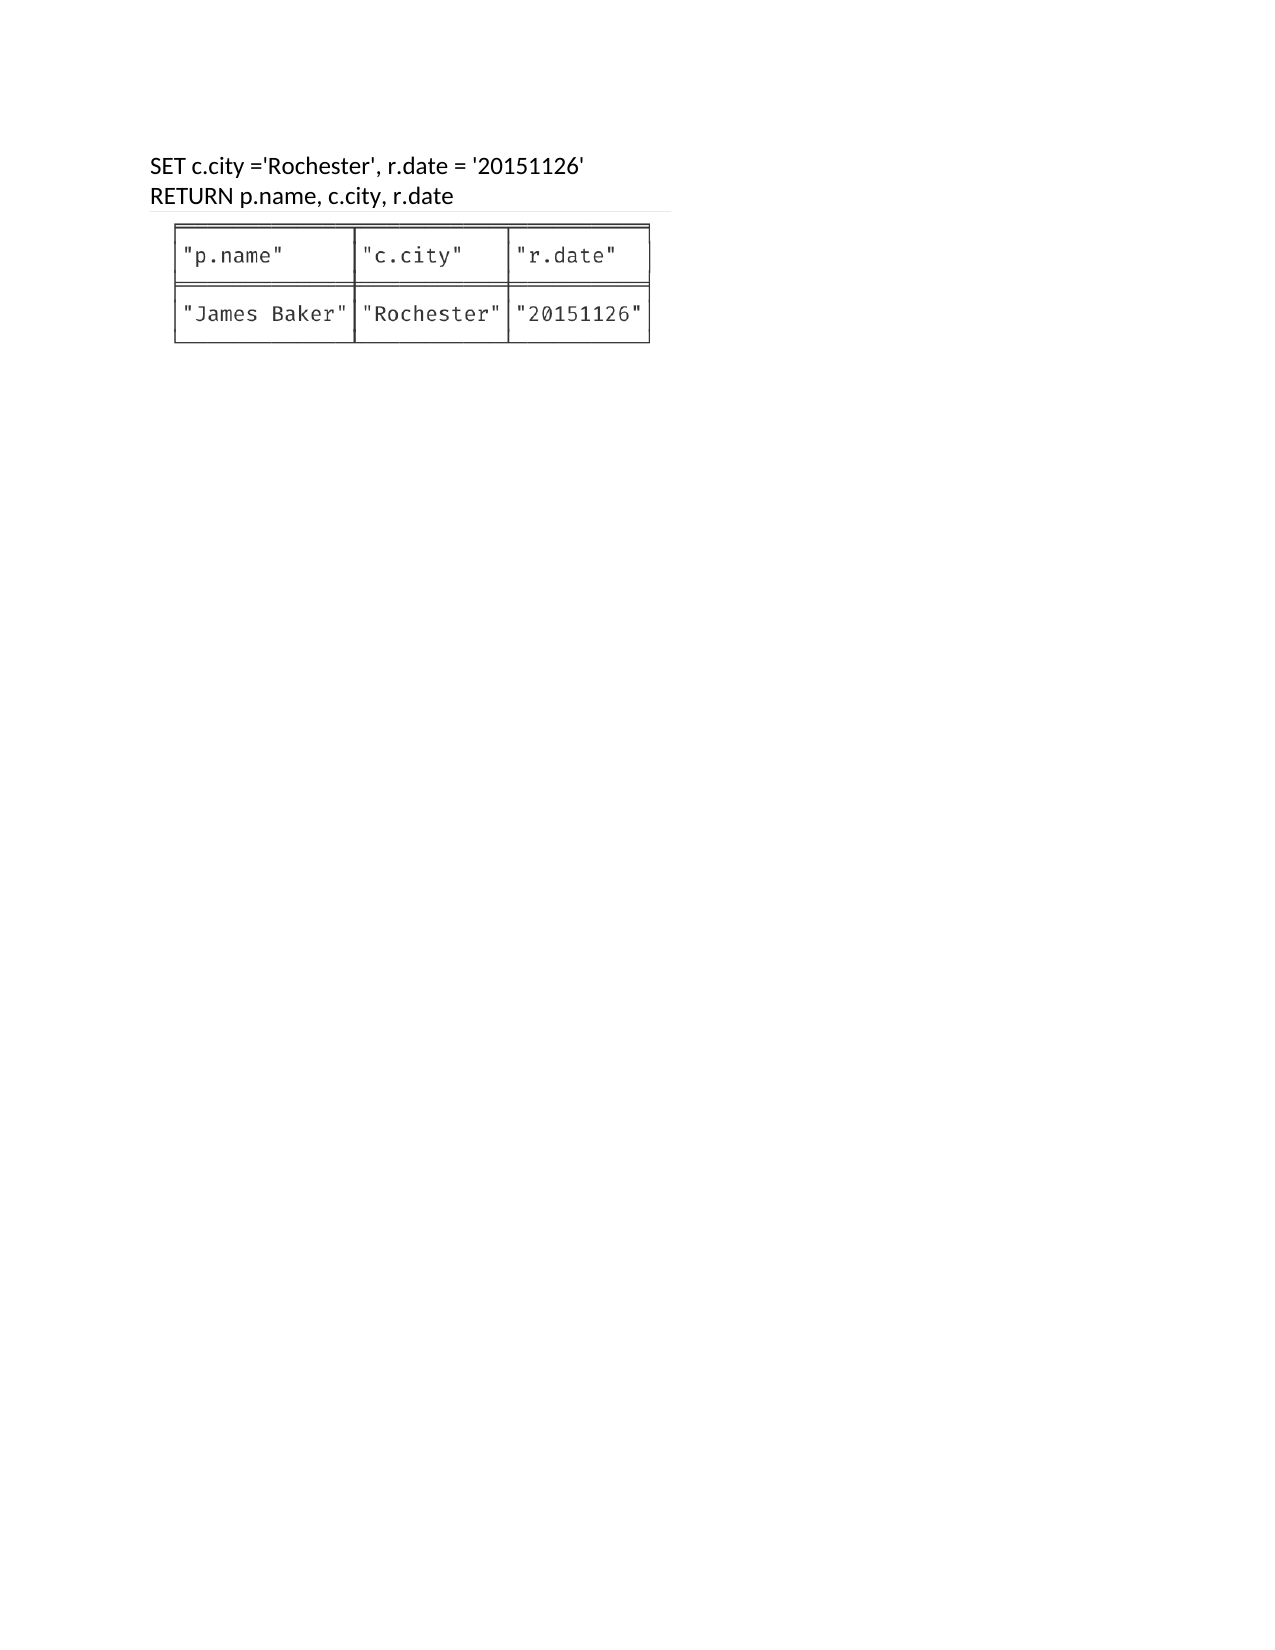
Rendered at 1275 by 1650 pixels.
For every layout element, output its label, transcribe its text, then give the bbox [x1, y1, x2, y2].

text SET c.city ='Rochester', r.date = '20151126' [150, 150, 1125, 181]
picture [150, 211, 672, 359]
text RETURN p.name, c.city, r.date [150, 181, 1125, 211]
